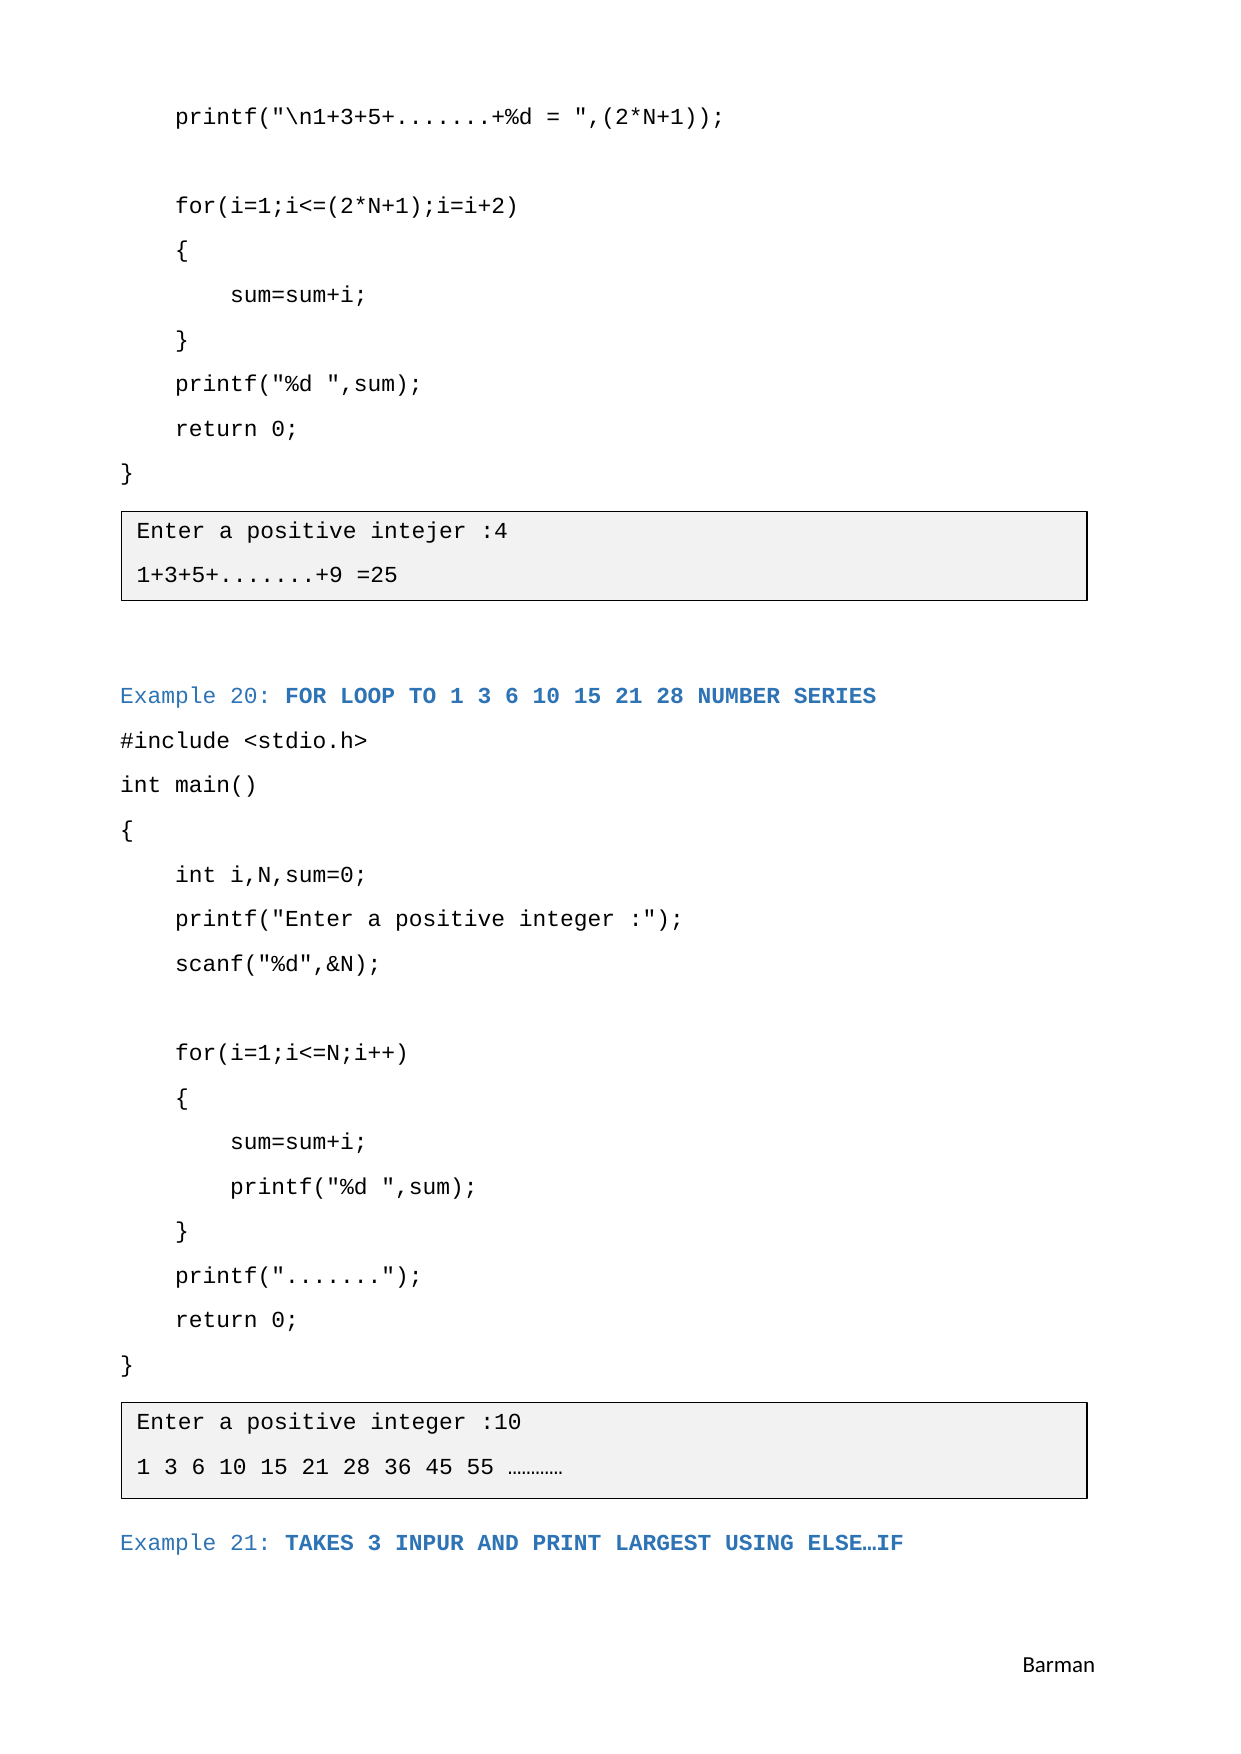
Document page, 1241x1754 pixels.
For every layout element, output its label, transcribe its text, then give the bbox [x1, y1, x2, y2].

text #include <stdio.h> [120, 729, 1090, 755]
text } [120, 462, 1090, 488]
text } [120, 1219, 1090, 1246]
text sum=sum+i; [120, 283, 1090, 309]
text return 0; [120, 1309, 1090, 1335]
text Example 21: TAKES 3 INPUR AND PRINT LARGEST USING ELSE…IF [120, 1532, 1090, 1558]
text { [120, 818, 1090, 844]
text int i,N,sum=0; [120, 863, 1090, 889]
text for(i=1;i<=N;i++) [120, 1041, 1090, 1067]
text { [120, 1086, 1090, 1112]
text } [120, 1353, 1090, 1379]
text int main() [120, 774, 1090, 800]
text Example 20: FOR LOOP TO 1 3 6 10 15 21 28 NUMBER SERIES [120, 684, 1090, 711]
text printf("Enter a positive integer :"); [120, 907, 1090, 933]
text { [120, 239, 1090, 265]
text printf("\n1+3+5+.......+%d = ",(2*N+1)); [120, 105, 1090, 131]
text sum=sum+i; [120, 1130, 1090, 1156]
text return 0; [120, 417, 1090, 443]
text printf("......."); [120, 1264, 1090, 1290]
text scanf("%d",&N); [120, 952, 1090, 978]
text } [120, 328, 1090, 354]
text printf("%d ",sum); [120, 1175, 1090, 1201]
text printf("%d ",sum); [120, 372, 1090, 398]
text for(i=1;i<=(2*N+1);i=i+2) [120, 194, 1090, 220]
